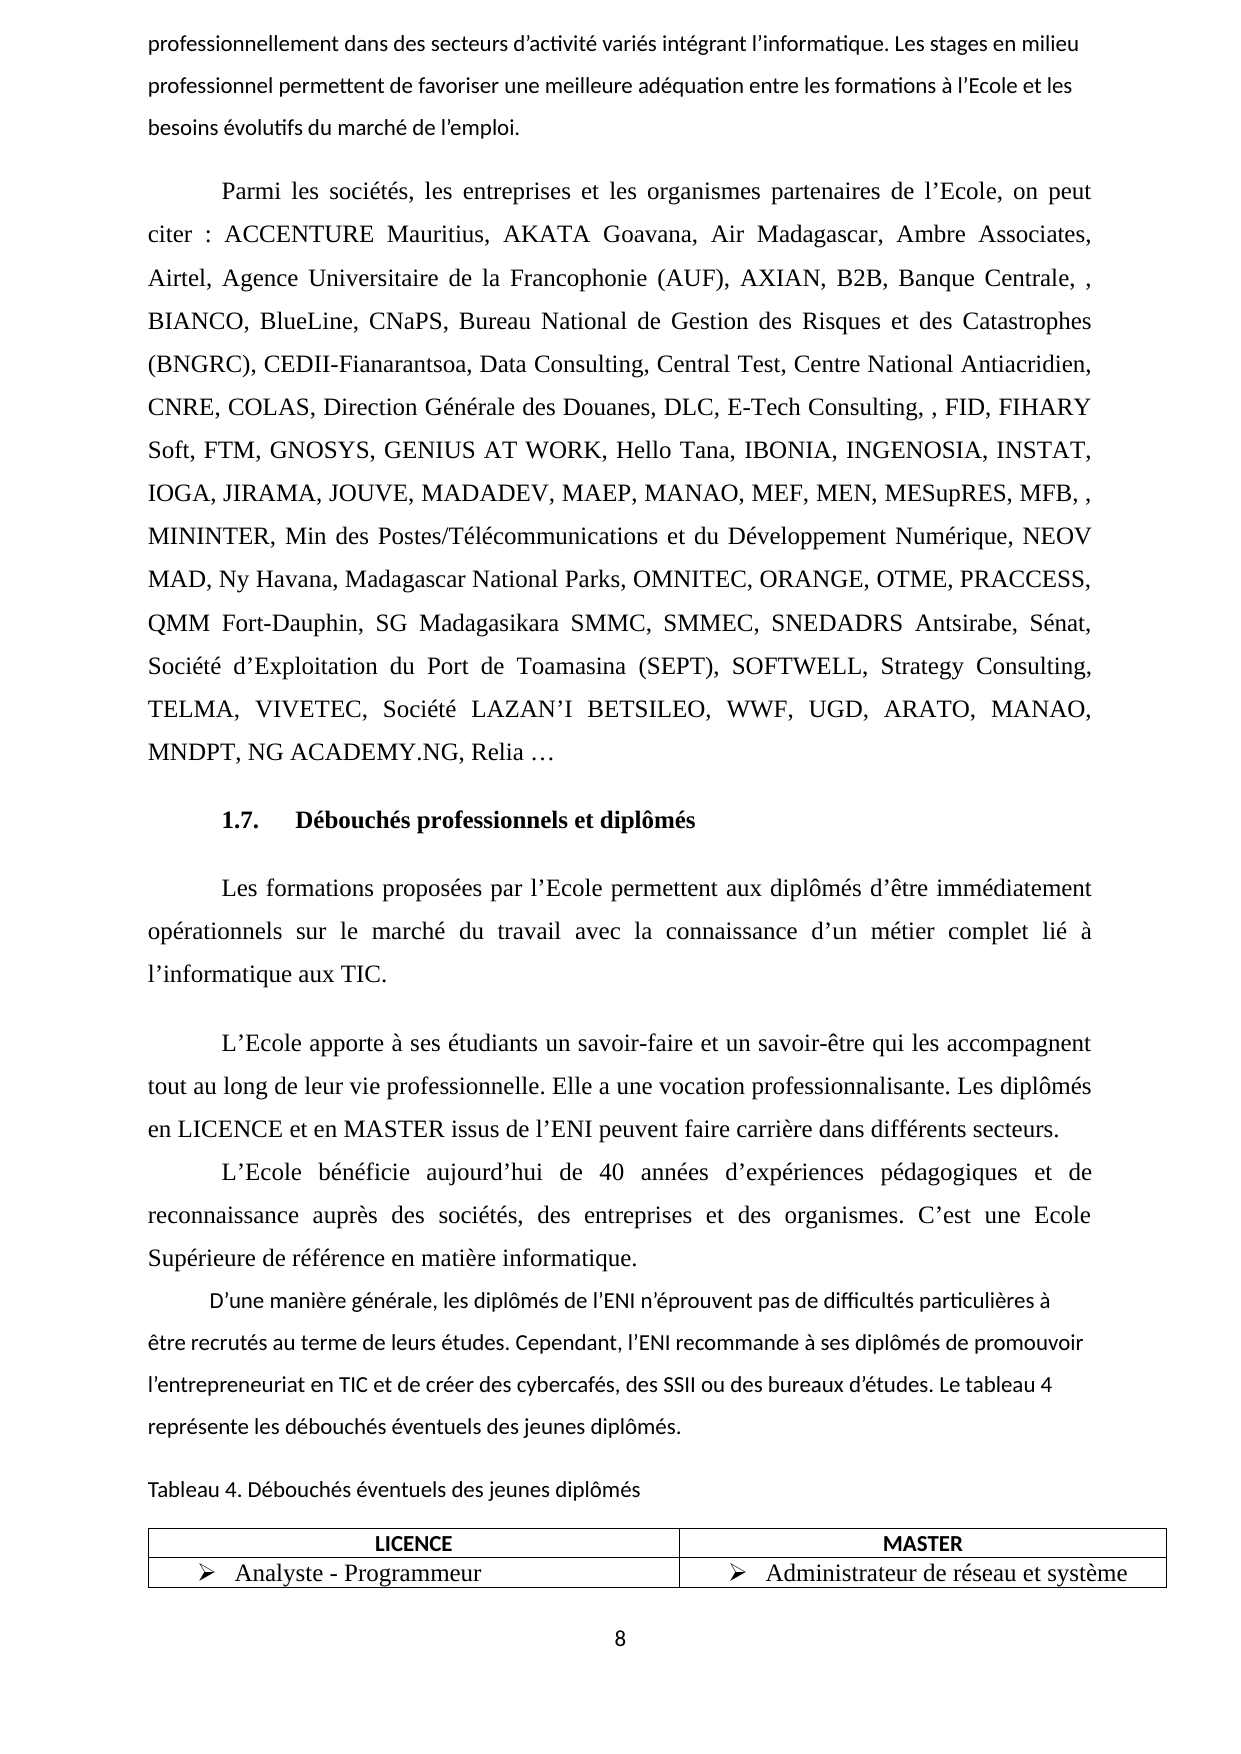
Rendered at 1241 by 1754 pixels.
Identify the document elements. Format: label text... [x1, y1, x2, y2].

text Tableau 4. Débouchés éventuels des jeunes diplômés [148, 1475, 1093, 1503]
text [148, 29, 1093, 142]
table_header LICENCE [149, 1529, 679, 1557]
text L’Ecole apporte à ses étudiants un savoir-faire et un savoir-être qui les accompagnent tout au long de leur vie professionnelle. Elle a une vocation professionnalisante. Les diplômés en LICENCE et en MASTER issus de l’ENI peuvent faire carrière dans différents secteurs. [148, 1028, 1093, 1143]
table_header MASTER [680, 1529, 1166, 1557]
list Débouchés professionnels et diplômés [148, 805, 1093, 834]
text D’une manière générale, les diplômés de l’ENI n’éprouvent pas de difficultés particulières à être recrutés au terme de leurs études. Cependant, l’ENI recommande à ses diplômés de promouvoir l’entrepreneuriat en TIC et de créer des cybercafés, des SSII ou des bureaux d’études. Le tableau 4 représente les débouchés éventuels des jeunes diplômés. [148, 1286, 1093, 1440]
text Parmi les sociétés, les entreprises et les organismes partenaires de l’Ecole, on peut citer : ACCENTURE Mauritius, AKATA Goavana, Air Madagascar, Ambre Associates, Airtel, Agence Universitaire de la Francophonie (AUF), AXIAN, B2B, Banque Centrale, , BIANCO, BlueLine, CNaPS, Bureau National de Gestion des Risques et des Catastrophes (BNGRC), CEDII-Fianarantsoa, Data Consulting, Central Test, Centre National Antiacridien, CNRE, COLAS, Direction Générale des Douanes, DLC, E-Tech Consulting, , FID, FIHARY Soft, FTM, GNOSYS, GENIUS AT WORK, Hello Tana, IBONIA, INGENOSIA, INSTAT, IOGA, JIRAMA, JOUVE, MADADEV, MAEP, MANAO, MEF, MEN, MESupRES, MFB, , MININTER, Min des Postes/Télécommunications et du Développement Numérique, NEOV MAD, Ny Havana, Madagascar National Parks, OMNITEC, ORANGE, OTME, PRACCESS, QMM Fort-Dauphin, SG Madagasikara SMMC, SMMEC, SNEDADRS Antsirabe, Sénat, Société d’Exploitation du Port de Toamasina (SEPT), SOFTWELL, Strategy Consulting, TELMA, VIVETEC, Société LAZAN’I BETSILEO, WWF, UGD, ARATO, MANAO, MNDPT, NG ACADEMY.NG, Relia … [148, 176, 1093, 766]
text L’Ecole bénéficie aujourd’hui de 40 années d’expériences pédagogiques et de reconnaissance auprès des sociétés, des entreprises et des organismes. C’est une Ecole Supérieure de référence en matière informatique. [148, 1157, 1093, 1272]
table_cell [680, 1558, 1166, 1587]
text Les formations proposées par l’Ecole permettent aux diplômés d’être immédiatement opérationnels sur le marché du travail avec la connaissance d’un métier complet lié à l’informatique aux TIC. [148, 873, 1093, 988]
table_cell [149, 1558, 679, 1587]
